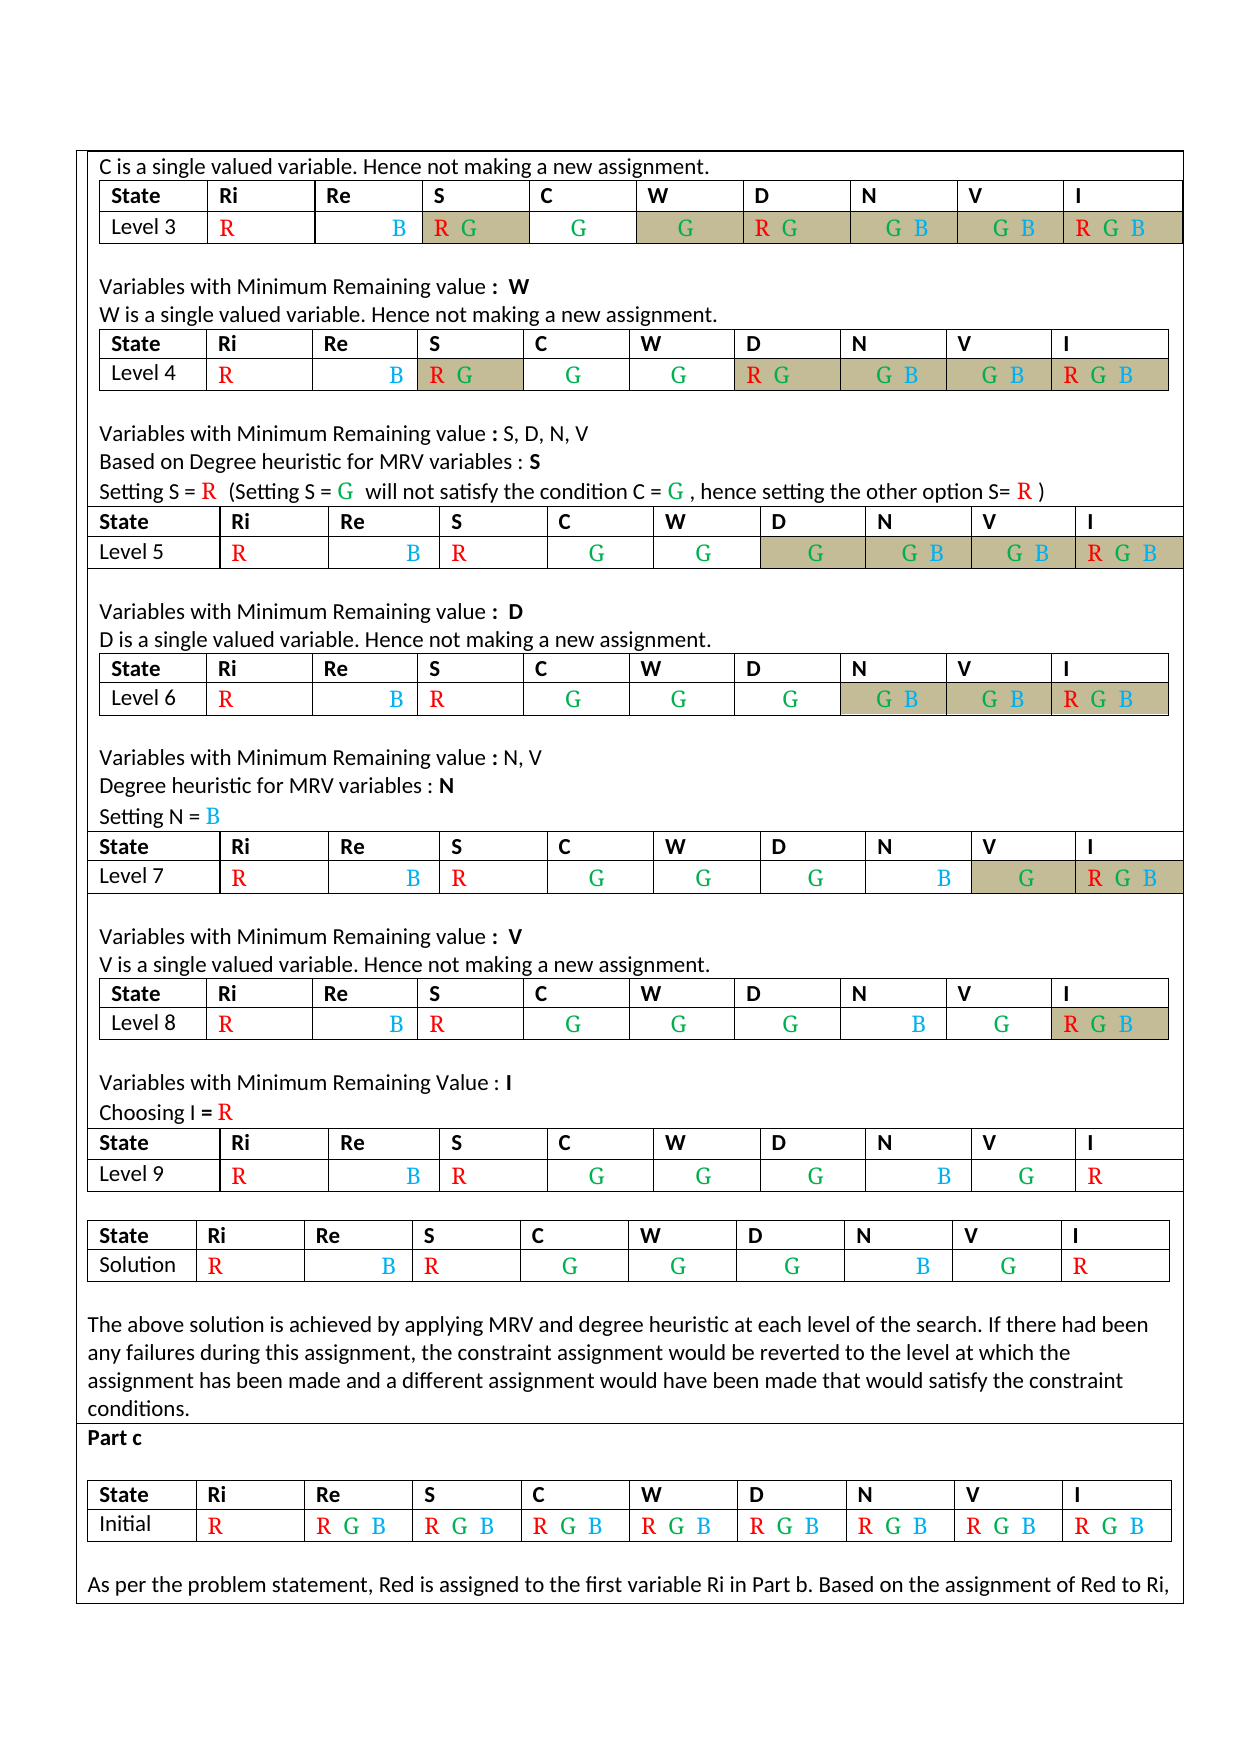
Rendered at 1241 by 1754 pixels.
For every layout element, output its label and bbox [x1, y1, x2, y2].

table_cell [77, 151, 1183, 1422]
table_cell [77, 1424, 1183, 1603]
